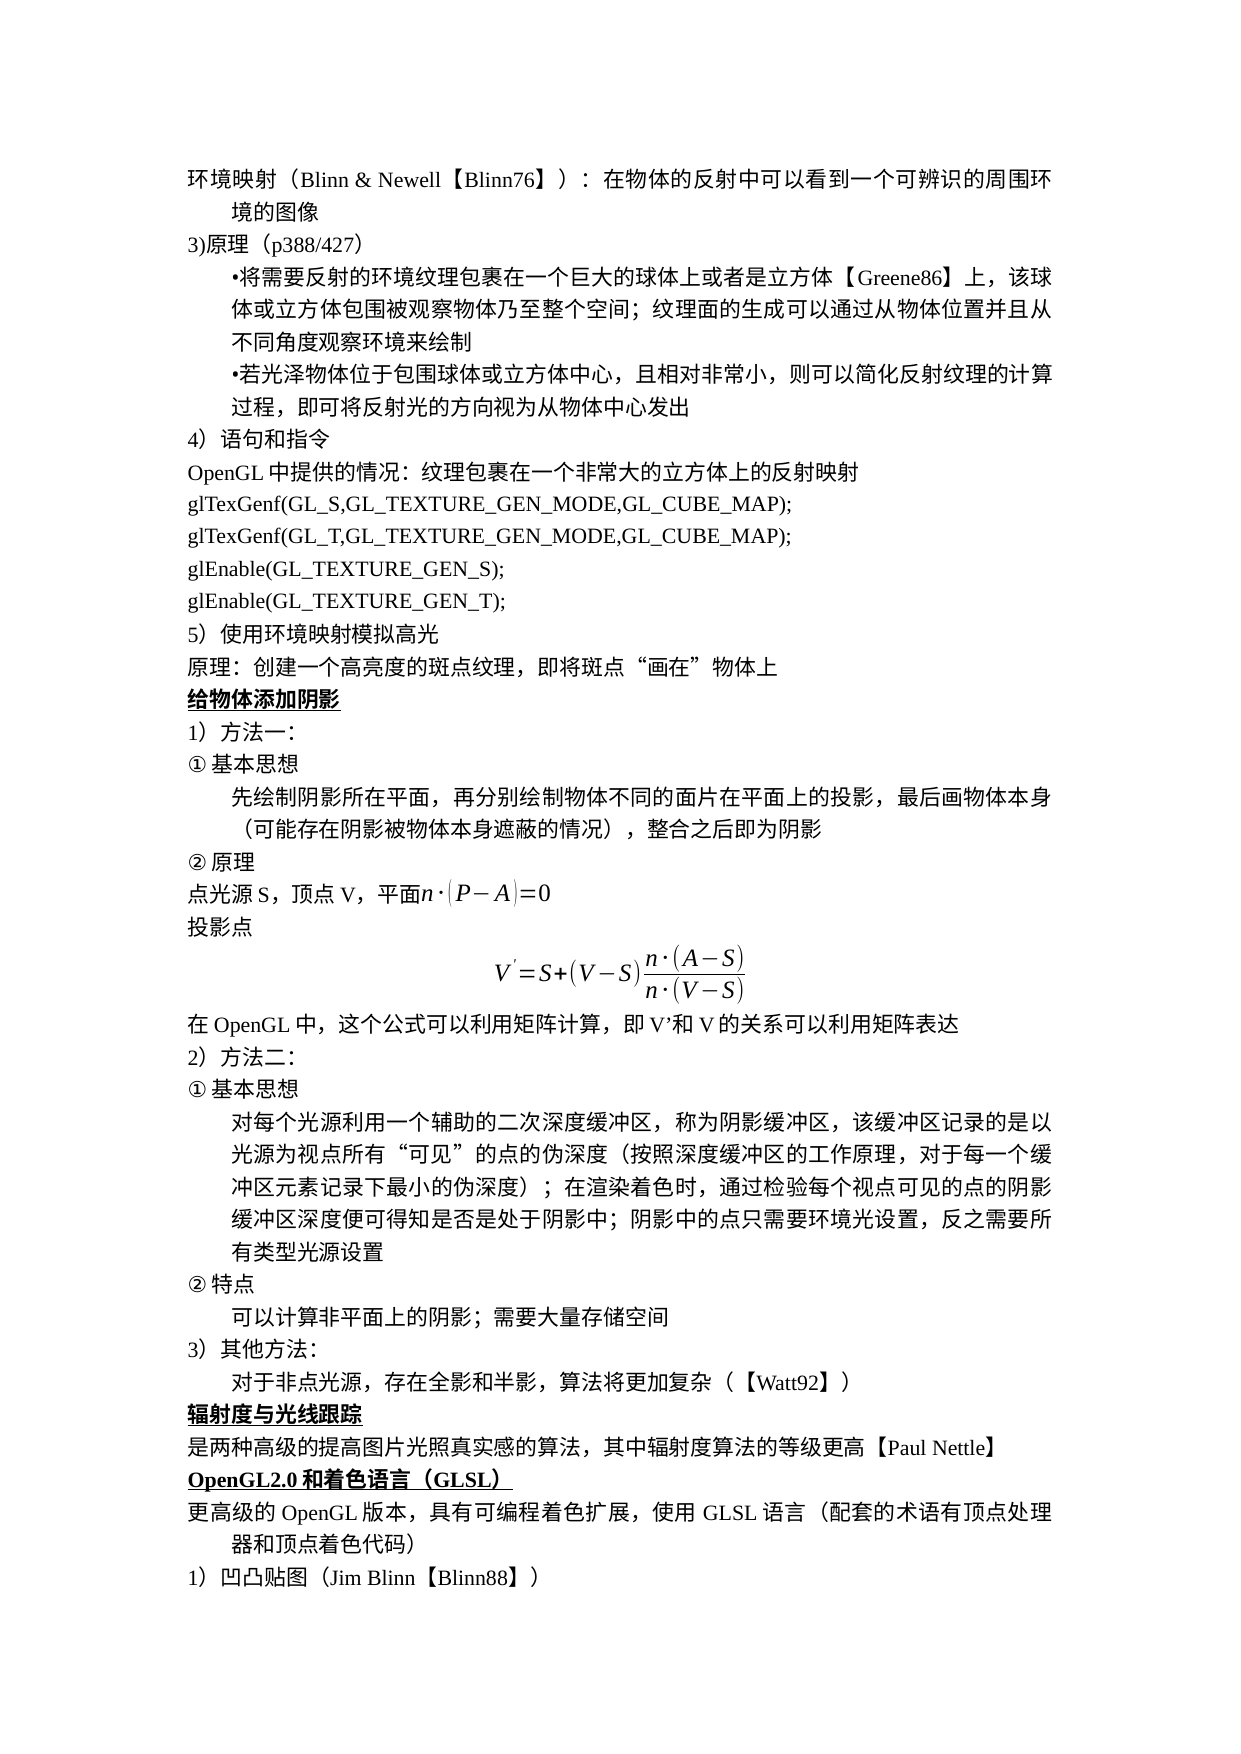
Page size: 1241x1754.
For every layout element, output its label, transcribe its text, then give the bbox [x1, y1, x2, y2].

text glTexGenf(GL_S,GL_TEXTURE_GEN_MODE,GL_CUBE_MAP); [187, 487, 1053, 519]
text glTexGenf(GL_T,GL_TEXTURE_GEN_MODE,GL_CUBE_MAP); [187, 519, 1053, 552]
text 在OpenGL中，这个公式可以利用矩阵计算，即V’和V的关系可以利用矩阵表达 [187, 1007, 1053, 1039]
text OpenGL中提供的情况：纹理包裹在一个非常大的立方体上的反射映射 [187, 454, 1053, 487]
text 1）方法一： [187, 714, 1053, 747]
text 点光源S，顶点V，平面 [187, 877, 1053, 909]
text 投影点 [187, 909, 1053, 942]
text 辐射度与光线跟踪 [187, 1397, 1053, 1429]
text 2）方法二： [187, 1039, 1053, 1072]
text 先绘制阴影所在平面，再分别绘制物体不同的面片在平面上的投影，最后画物体本身（可能存在阴影被物体本身遮蔽的情况），整合之后即为阴影 [187, 779, 1053, 844]
text ①基本思想 [187, 1072, 1053, 1104]
text 更高级的OpenGL版本，具有可编程着色扩展，使用GLSL语言（配套的术语有顶点处理器和顶点着色代码） [187, 1494, 1053, 1559]
text glEnable(GL_TEXTURE_GEN_S); [187, 552, 1053, 584]
text 对每个光源利用一个辅助的二次深度缓冲区，称为阴影缓冲区，该缓冲区记录的是以光源为视点所有“可见”的点的伪深度（按照深度缓冲区的工作原理，对于每一个缓冲区元素记录下最小的伪深度）；在渲染着色时，通过检验每个视点可见的点的阴影缓冲区深度便可得知是否是处于阴影中；阴影中的点只需要环境光设置，反之需要所有类型光源设置 [187, 1104, 1053, 1267]
text 原理：创建一个高亮度的斑点纹理，即将斑点“画在”物体上 [187, 649, 1053, 682]
text 3）其他方法： [187, 1332, 1053, 1364]
text 1）凹凸贴图（Jim Blinn【Blinn88】） [187, 1559, 1053, 1592]
text 环境映射（Blinn & Newell【Blinn76】）：在物体的反射中可以看到一个可辨识的周围环境的图像 [187, 162, 1053, 227]
text •若光泽物体位于包围球体或立方体中心，且相对非常小，则可以简化反射纹理的计算过程，即可将反射光的方向视为从物体中心发出 [187, 357, 1053, 422]
text •将需要反射的环境纹理包裹在一个巨大的球体上或者是立方体【Greene86】上，该球体或立方体包围被观察物体乃至整个空间；纹理面的生成可以通过从物体位置并且从不同角度观察环境来绘制 [187, 259, 1053, 357]
text OpenGL2.0和着色语言（GLSL） [187, 1462, 1053, 1494]
text ①基本思想 [187, 747, 1053, 779]
text 对于非点光源，存在全影和半影，算法将更加复杂（【Watt92】） [187, 1364, 1053, 1397]
text 可以计算非平面上的阴影；需要大量存储空间 [187, 1299, 1053, 1332]
text 5）使用环境映射模拟高光 [187, 617, 1053, 649]
text ②特点 [187, 1267, 1053, 1299]
text 3)原理（p388/427） [187, 227, 1053, 259]
text 给物体添加阴影 [187, 682, 1053, 714]
text 4）语句和指令 [187, 422, 1053, 454]
text glEnable(GL_TEXTURE_GEN_T); [187, 584, 1053, 617]
text ②原理 [187, 844, 1053, 877]
text 是两种高级的提高图片光照真实感的算法，其中辐射度算法的等级更高【Paul Nettle】 [187, 1429, 1053, 1462]
